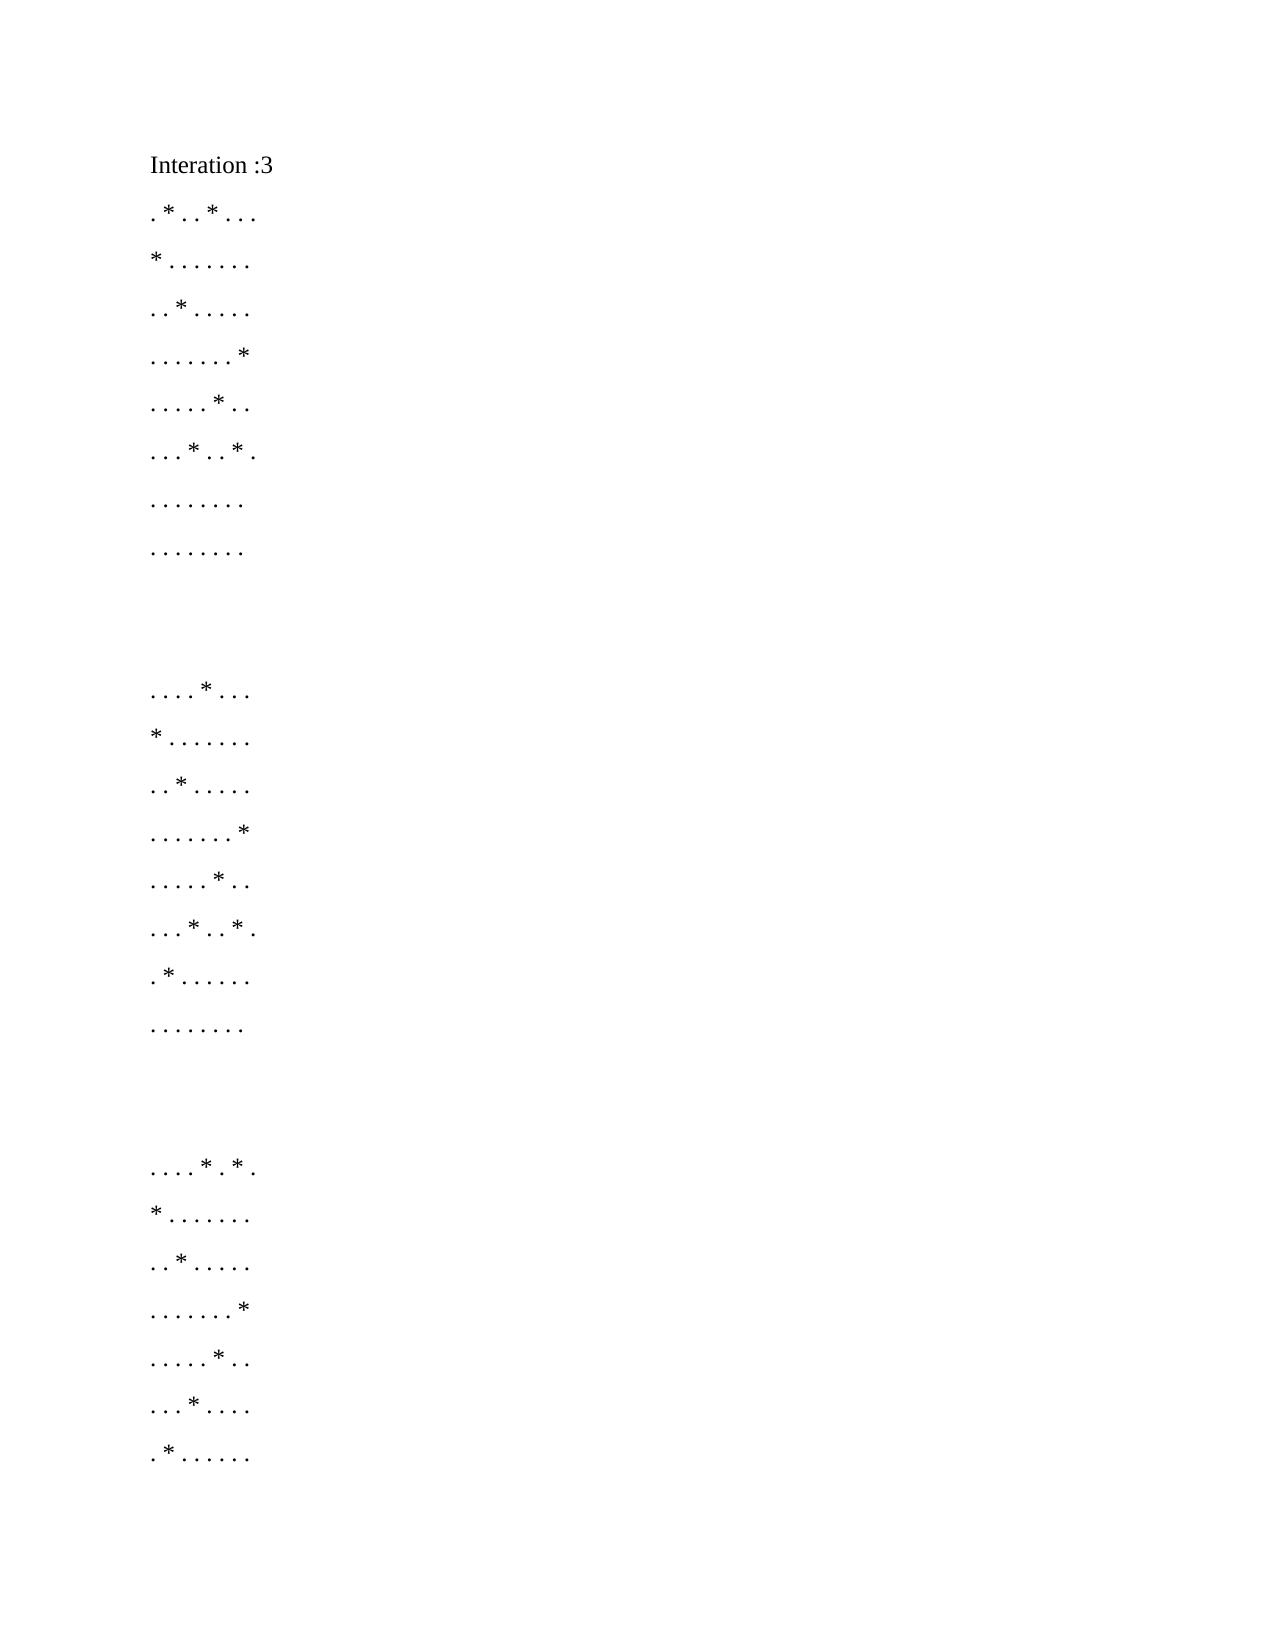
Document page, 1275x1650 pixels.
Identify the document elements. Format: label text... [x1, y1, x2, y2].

text . . . . . . . . [150, 484, 1125, 513]
text . . * . . . . . [150, 293, 1125, 322]
text . * . . * . . . [150, 198, 1125, 226]
text . . * . . . . . [150, 770, 1125, 799]
text * . . . . . . . [150, 722, 1125, 751]
text . . . . . . . . [150, 532, 1125, 560]
text Interation :3 [150, 150, 1125, 179]
text . . . . * . . . [150, 675, 1125, 703]
text . . . . . * . . [150, 866, 1125, 894]
text . . . * . . * . [150, 913, 1125, 942]
text . . . . . . . * [150, 1295, 1125, 1324]
text . . . * . . * . [150, 436, 1125, 465]
text . * . . . . . . [150, 1438, 1125, 1467]
text . . . . * . * . [150, 1152, 1125, 1181]
text . . . . . . . * [150, 341, 1125, 369]
text . . * . . . . . [150, 1247, 1125, 1276]
text * . . . . . . . [150, 245, 1125, 274]
text . * . . . . . . [150, 961, 1125, 990]
text * . . . . . . . [150, 1199, 1125, 1228]
text . . . * . . . . [150, 1390, 1125, 1419]
text . . . . . . . . [150, 1009, 1125, 1037]
text . . . . . * . . [150, 1343, 1125, 1371]
text . . . . . * . . [150, 388, 1125, 417]
text . . . . . . . * [150, 818, 1125, 847]
